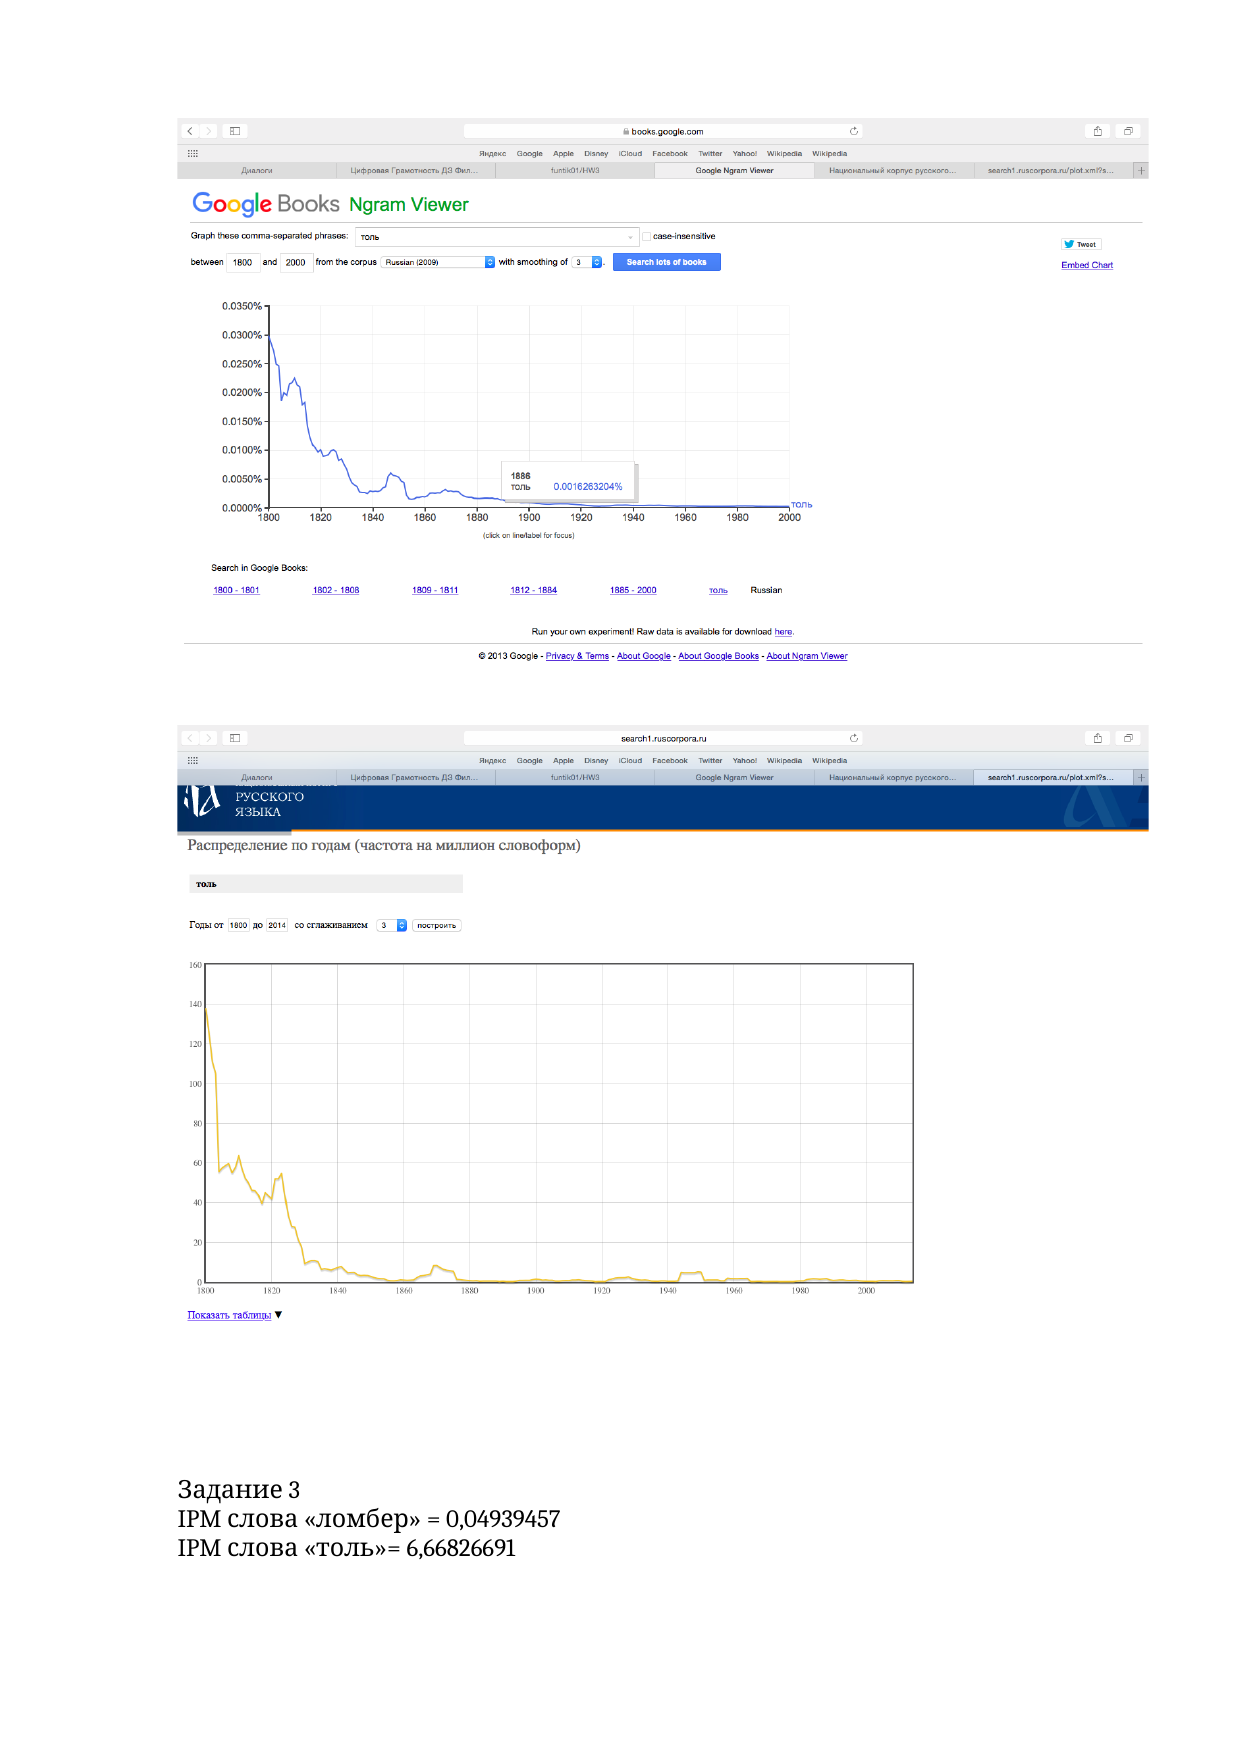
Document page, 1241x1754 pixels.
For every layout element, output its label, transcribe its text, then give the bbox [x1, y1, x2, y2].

text IPM слова «толь»= 6,66826691 [177, 1534, 1152, 1562]
text Задание 3 [177, 1476, 1152, 1505]
text IPM слова «ломбер» = 0,04939457 [177, 1505, 1152, 1534]
picture [177, 118, 1149, 1333]
